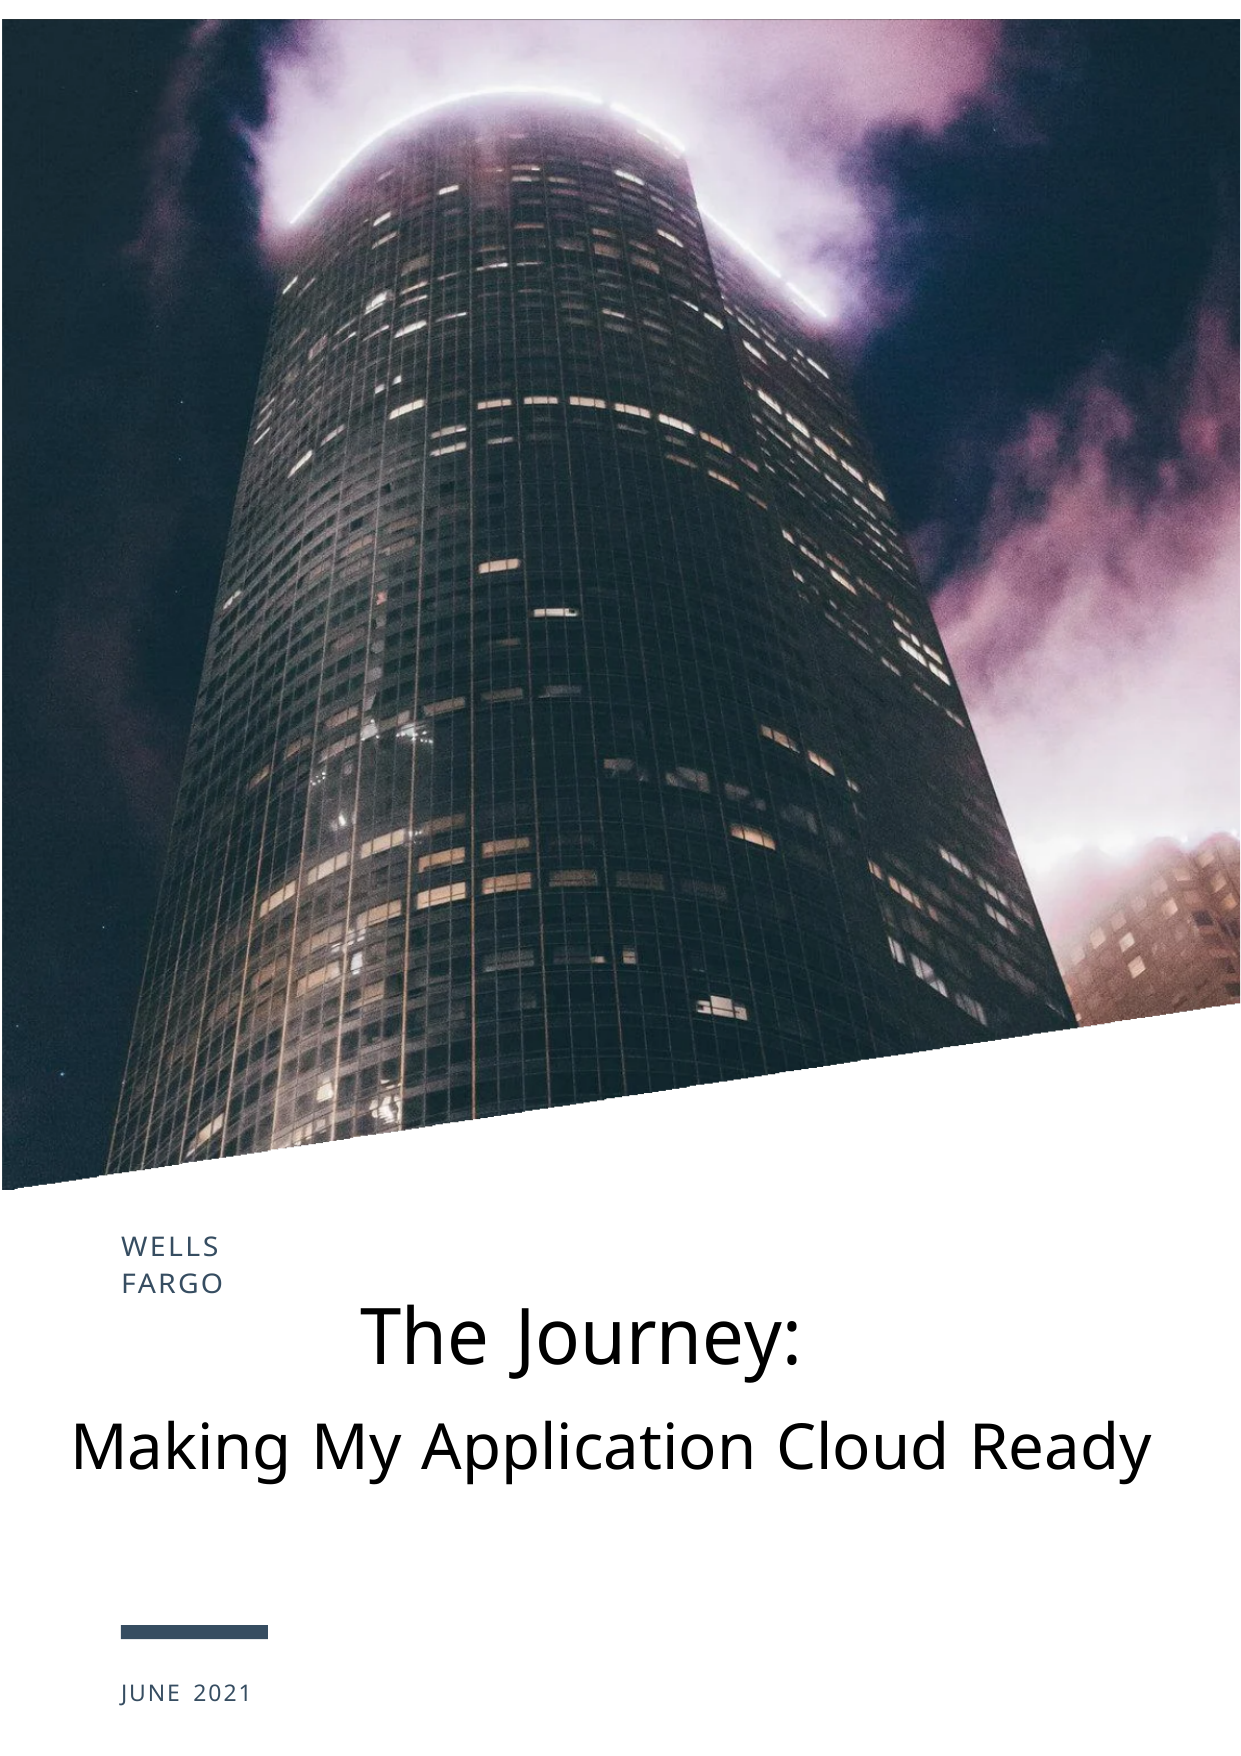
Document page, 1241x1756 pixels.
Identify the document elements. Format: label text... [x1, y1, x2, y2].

text WELLS FARGO [121, 1227, 332, 1301]
text JUNE 2021 [121, 1677, 1240, 1708]
text The Journey: [361, 1281, 1240, 1387]
picture [0, 17, 1241, 1190]
text Making My Application Cloud Ready [70, 1402, 1240, 1488]
